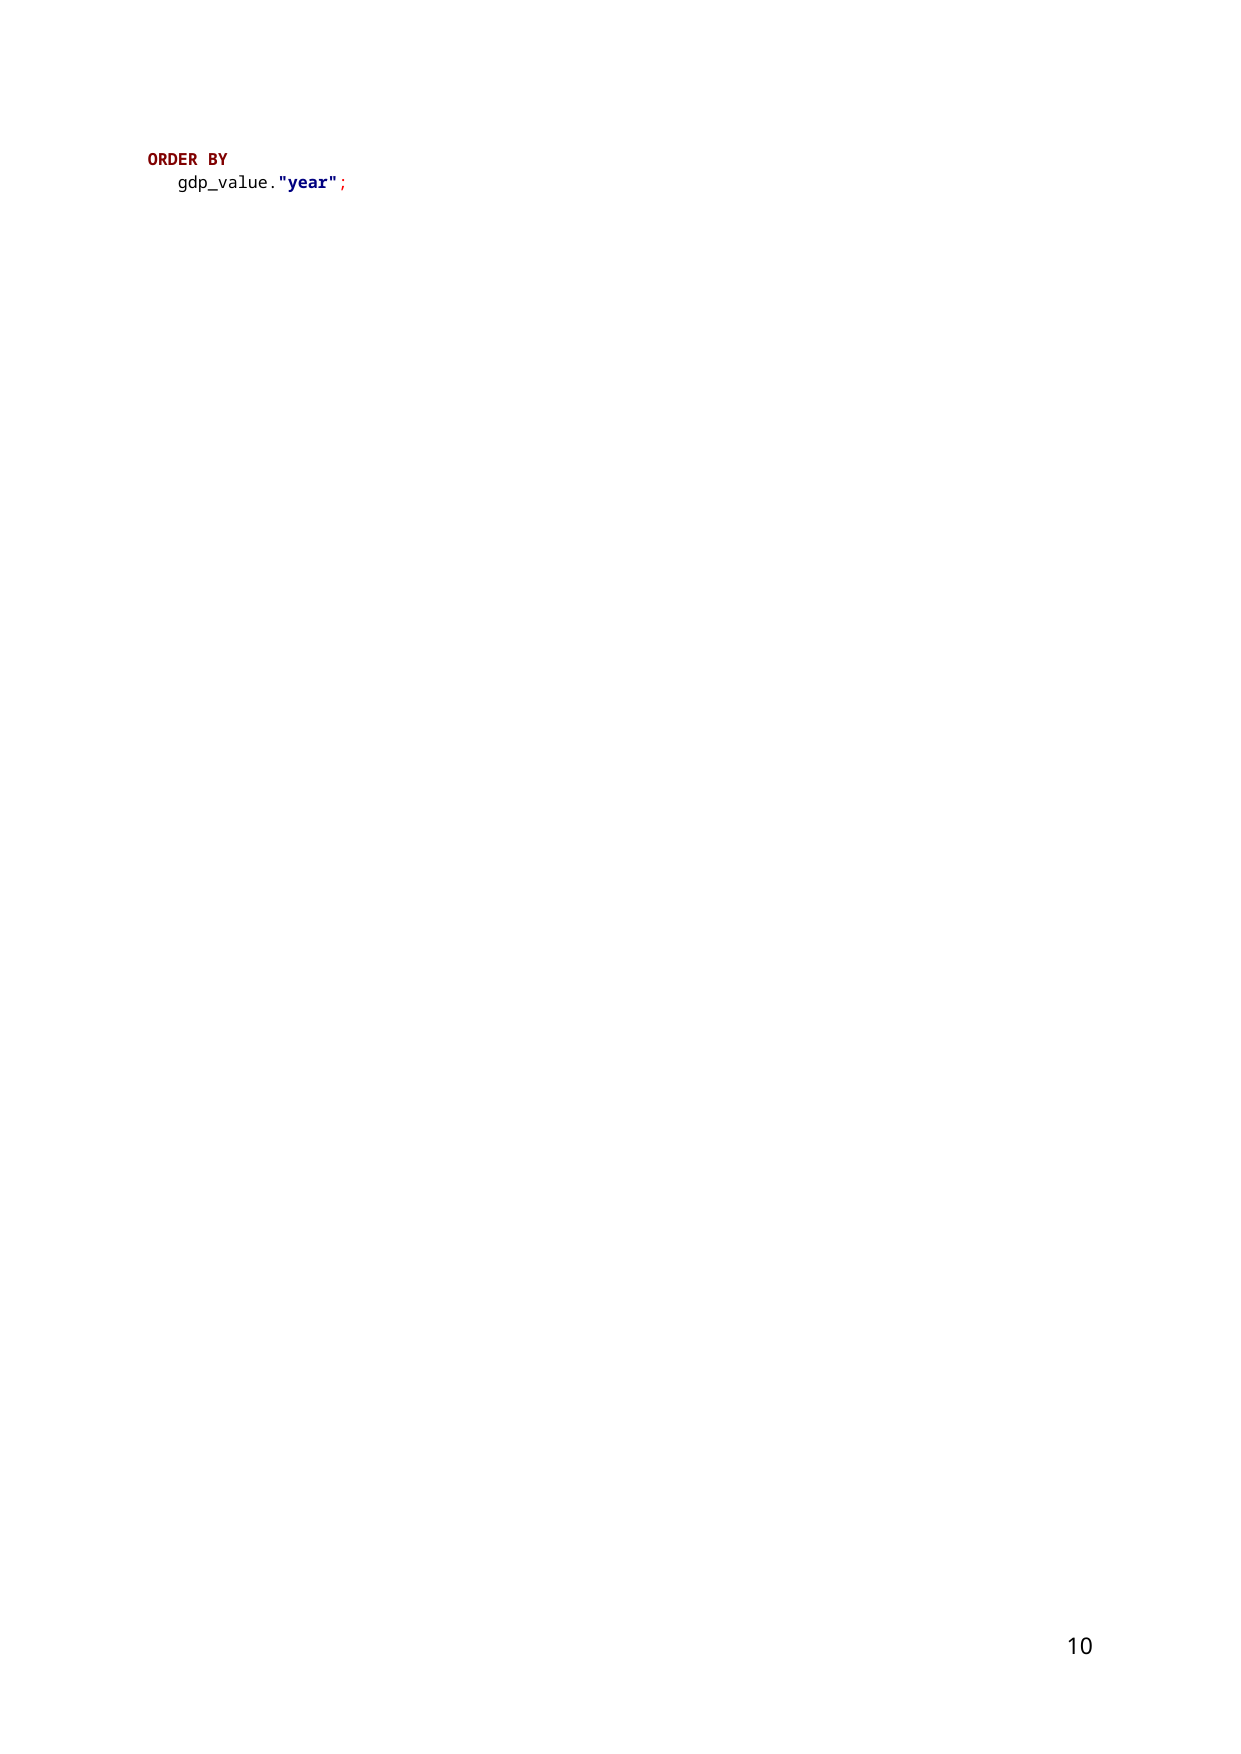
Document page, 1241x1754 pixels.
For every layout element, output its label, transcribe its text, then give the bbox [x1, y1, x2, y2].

text ORDER BY [148, 148, 1093, 170]
text gdp_value."year"; [148, 170, 1093, 193]
